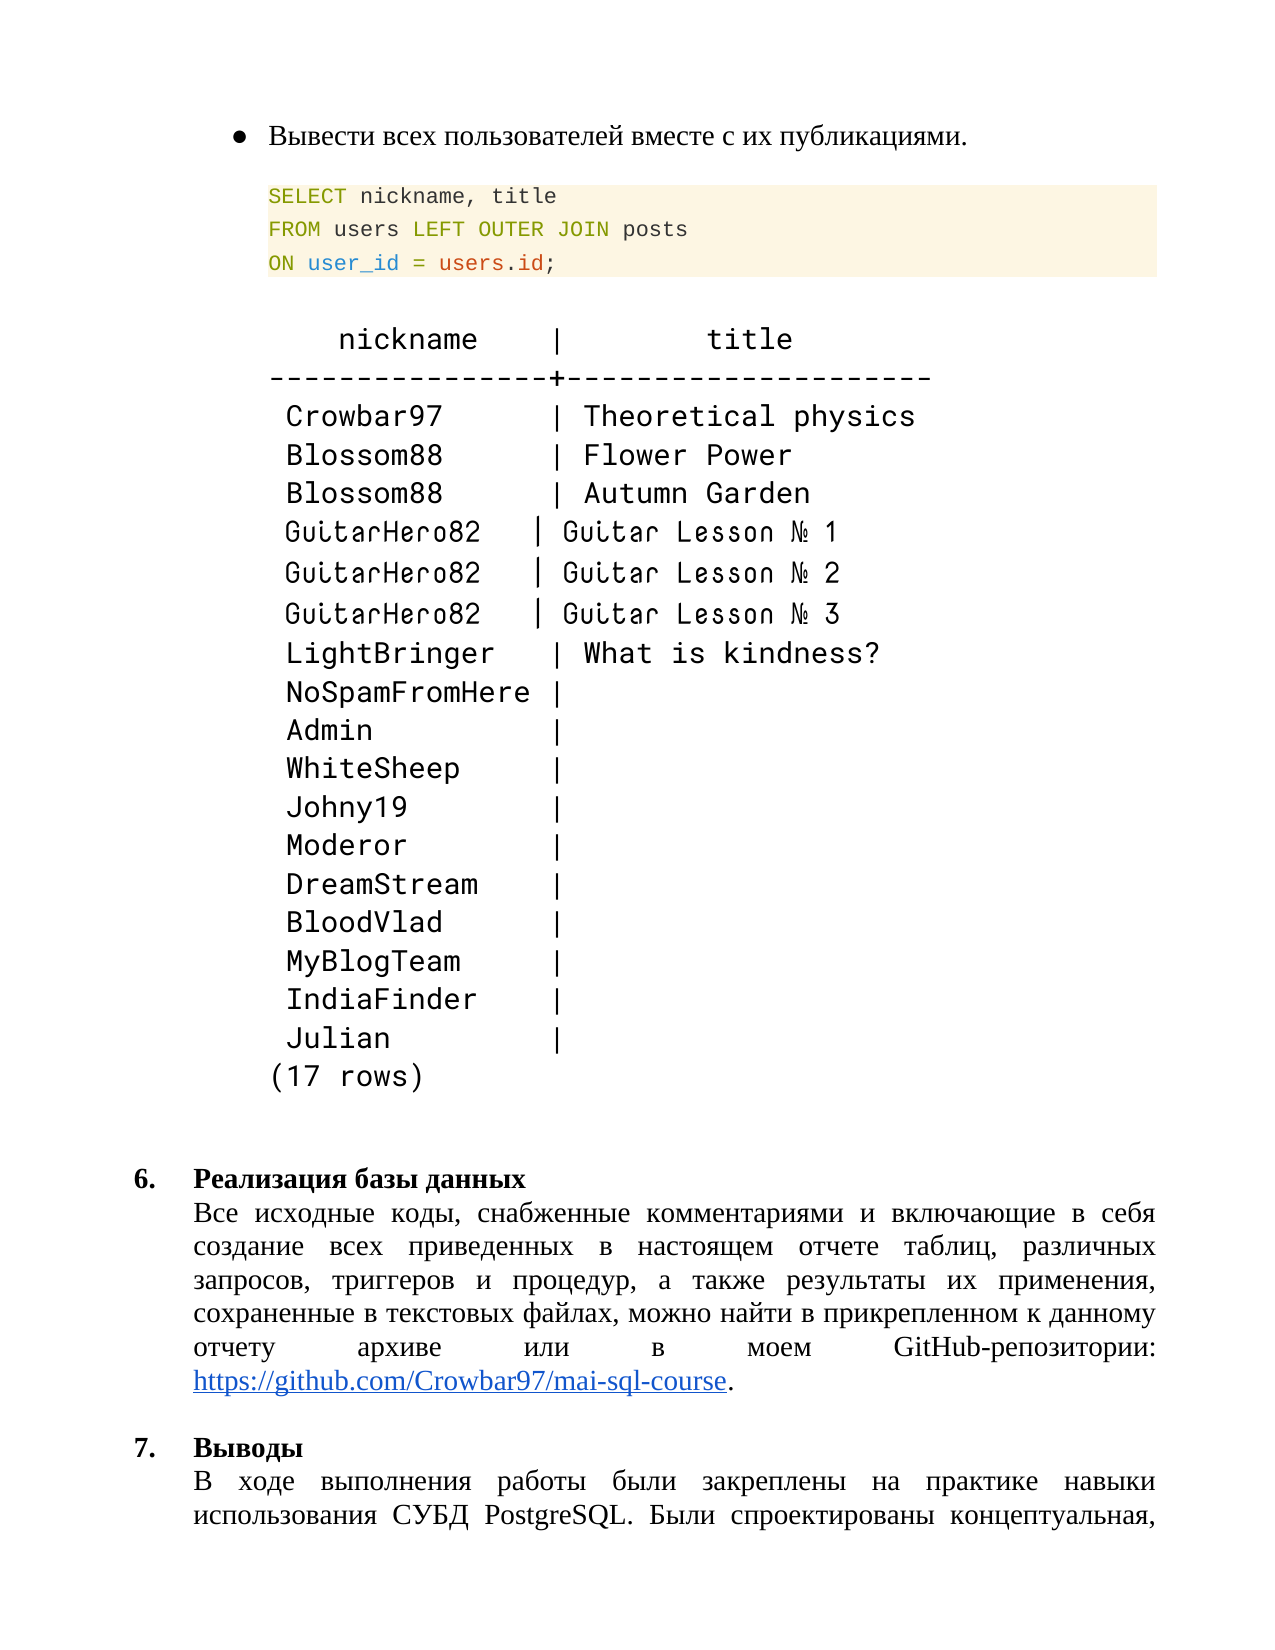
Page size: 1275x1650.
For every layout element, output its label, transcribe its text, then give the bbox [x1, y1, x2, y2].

text GuitarHero82 | Guitar Lesson № 2 [268, 552, 1157, 592]
text Moderor | [268, 825, 1157, 864]
text ON user_id = users.id; [268, 252, 1157, 277]
text GuitarHero82 | Guitar Lesson № 3 [268, 592, 1157, 633]
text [193, 1463, 1157, 1530]
text Blossom88 | Autumn Garden [268, 473, 1157, 511]
list Выводы [156, 1430, 1157, 1463]
text SELECT nickname, title [268, 185, 1157, 210]
list Вывести всех пользователей вместе с их публикациями. [231, 118, 1157, 152]
text WhiteSheep | [268, 748, 1157, 787]
text LightBringer | What is kindness? [268, 633, 1157, 672]
text Все исходные коды, снабженные комментариями и включающие в себя создание всех приведенных в настоящем отчете таблиц, различных запросов, триггеров и процедур, а также результаты их применения, сохраненные в текстовых файлах, можно найти в прикрепленном к данному отчету архиве или в моем GitHub-репозитории: https://github.com/Crowbar97/mai-sql-course. [193, 1195, 1157, 1396]
text Crowbar97 | Theoretical physics [268, 396, 1157, 434]
text (17 rows) [268, 1056, 1157, 1094]
text DreamStream | [268, 864, 1157, 902]
text ----------------+--------------------- [268, 357, 1157, 396]
text nickname | title [268, 319, 1157, 357]
text BloodVlad | [268, 902, 1157, 941]
text GuitarHero82 | Guitar Lesson № 1 [268, 511, 1157, 552]
text MyBlogTeam | [268, 941, 1157, 979]
text Johny19 | [268, 787, 1157, 825]
text Julian | [268, 1017, 1157, 1056]
text IndiaFinder | [268, 979, 1157, 1017]
text Admin | [268, 710, 1157, 748]
text FROM users LEFT OUTER JOIN posts [268, 219, 1157, 243]
text Blossom88 | Flower Power [268, 434, 1157, 473]
text NoSpamFromHere | [268, 672, 1157, 710]
list Реализация базы данных [156, 1161, 1157, 1195]
